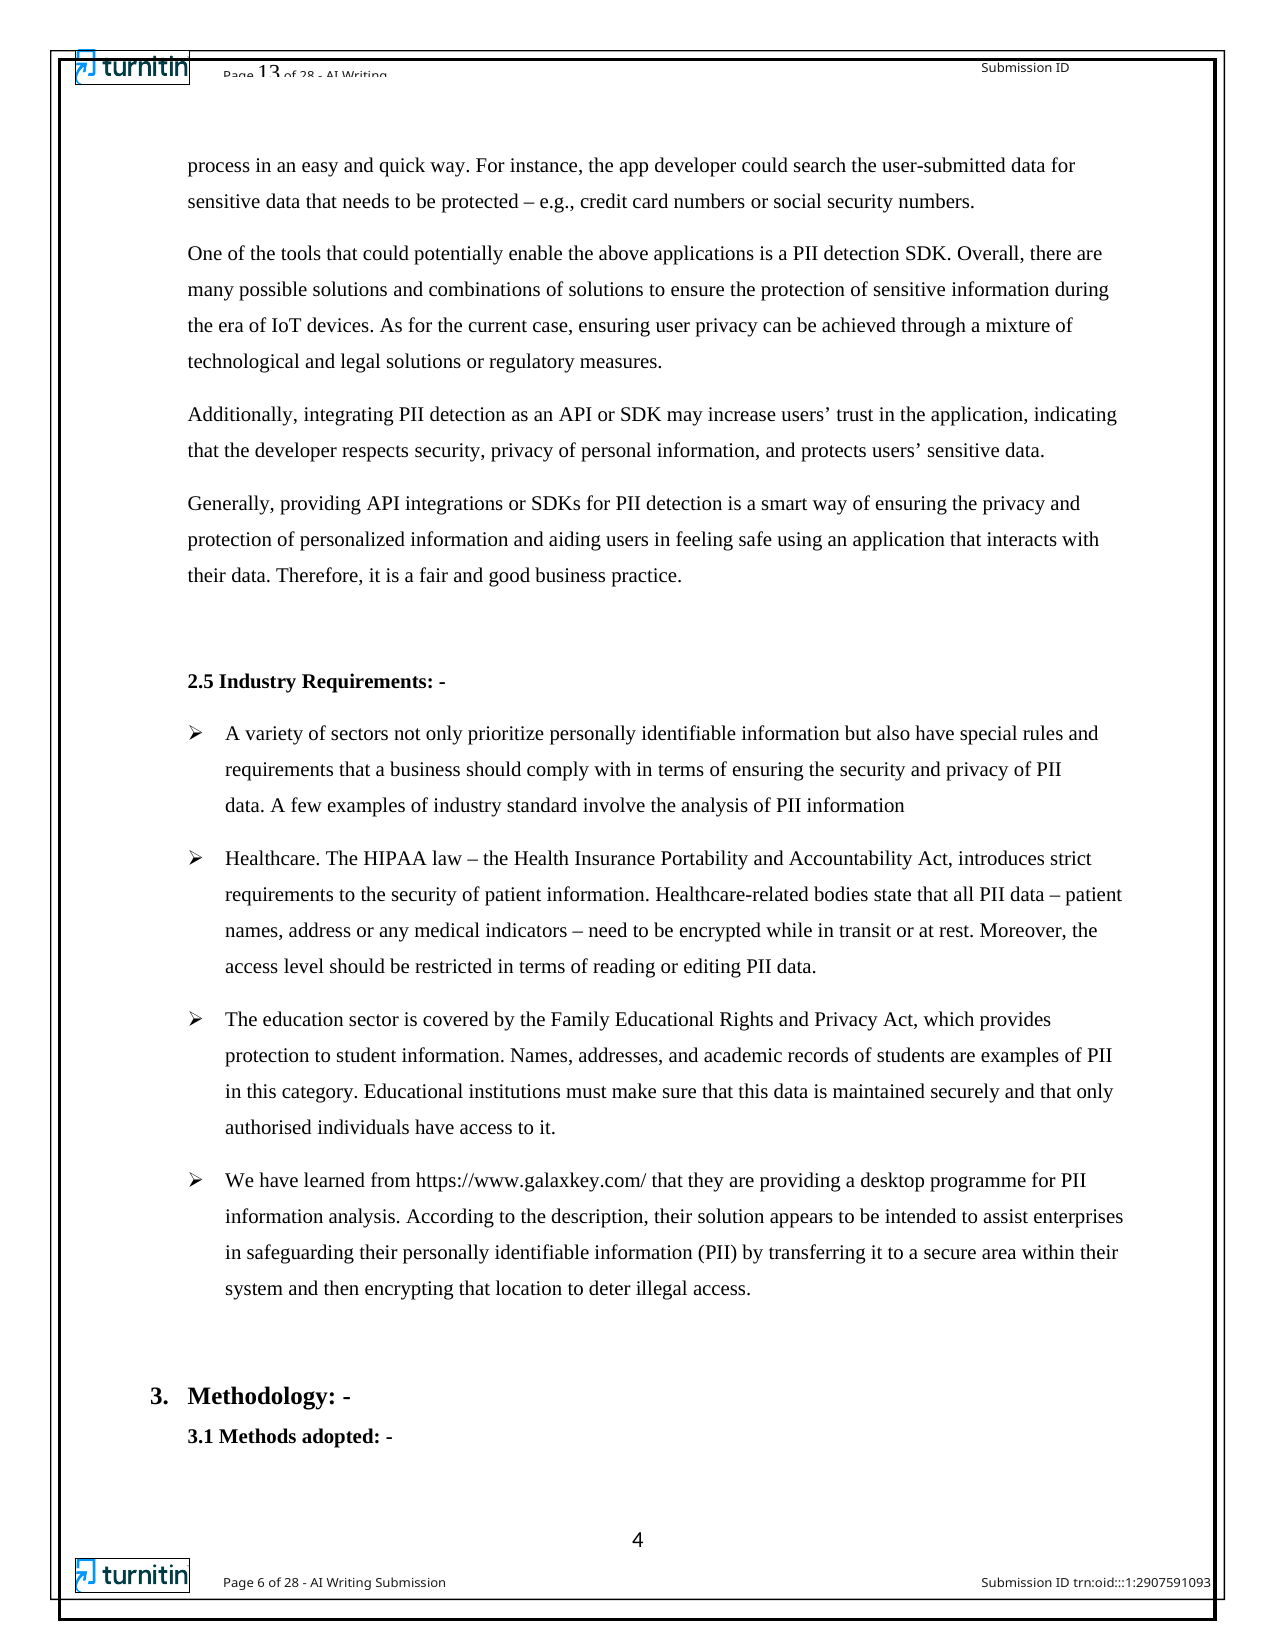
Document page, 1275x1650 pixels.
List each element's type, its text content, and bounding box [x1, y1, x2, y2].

subtitle Industry Requirements: - [187, 669, 1212, 693]
list A variety of sectors not only prioritize personally identifiable information but also have special rules and requirements that a business should comply with in terms of ensuring the security and privacy of PII data. A few examples of industry standard involve the analysis of PII information [187, 721, 1107, 817]
picture [76, 1559, 189, 1592]
text 4 [62, 1525, 1212, 1553]
list Methods adopted: - [187, 1424, 1212, 1448]
list Healthcare. The HIPAA law – the Health Insurance Portability and Accountability Act, introduces strict requirements to the security of patient information. Healthcare-related bodies state that all PII data – patient names, address or any medical indicators – need to be encrypted while in transit or at rest. Moreover, the access level should be restricted in terms of reading or editing PII data. [187, 846, 1123, 978]
picture [76, 51, 189, 58]
list We have learned from https://www.galaxkey.com/ that they are providing a desktop programme for PII information analysis. According to the description, their solution appears to be intended to assist enterprises in safeguarding their personally identifiable information (PII) by transferring it to a secure area within their system and then encrypting that location to deter illegal access. [187, 1167, 1124, 1300]
text One of the tools that could potentially enable the above applications is a PII detection SDK. Overall, there are many possible solutions and combinations of solutions to ensure the protection of sensitive information during the era of IoT devices. As for the current case, ensuring user privacy can be achieved through a mixture of technological and legal solutions or regulatory measures. [187, 241, 1109, 373]
text Additionally, integrating PII detection as an API or SDK may increase users’ trust in the application, indicating that the developer respects security, privacy of personal information, and protects users’ sensitive data. [187, 402, 1121, 462]
subtitle Methodology: - [150, 1381, 1212, 1410]
text Generally, providing API integrations or SDKs for PII detection is a smart way of ensuring the privacy and protection of personalized information and aiding users in feeling safe using an application that interacts with their data. Therefore, it is a fair and good business practice. [187, 491, 1102, 587]
list The education sector is covered by the Family Educational Rights and Privacy Act, which provides protection to student information. Names, addresses, and academic records of students are examples of PII in this category. Educational institutions must make sure that this data is maintained securely and that only authorised individuals have access to it. [187, 1007, 1114, 1139]
text process in an easy and quick way. For instance, the app developer could search the user-submitted data for sensitive data that needs to be protected – e.g., credit card numbers or social security numbers. [187, 152, 1078, 213]
picture [76, 61, 189, 84]
text Page 6 of 28 - AI Writing Submission Submission ID trn:oid:::1:2907591093 [223, 1574, 1212, 1591]
